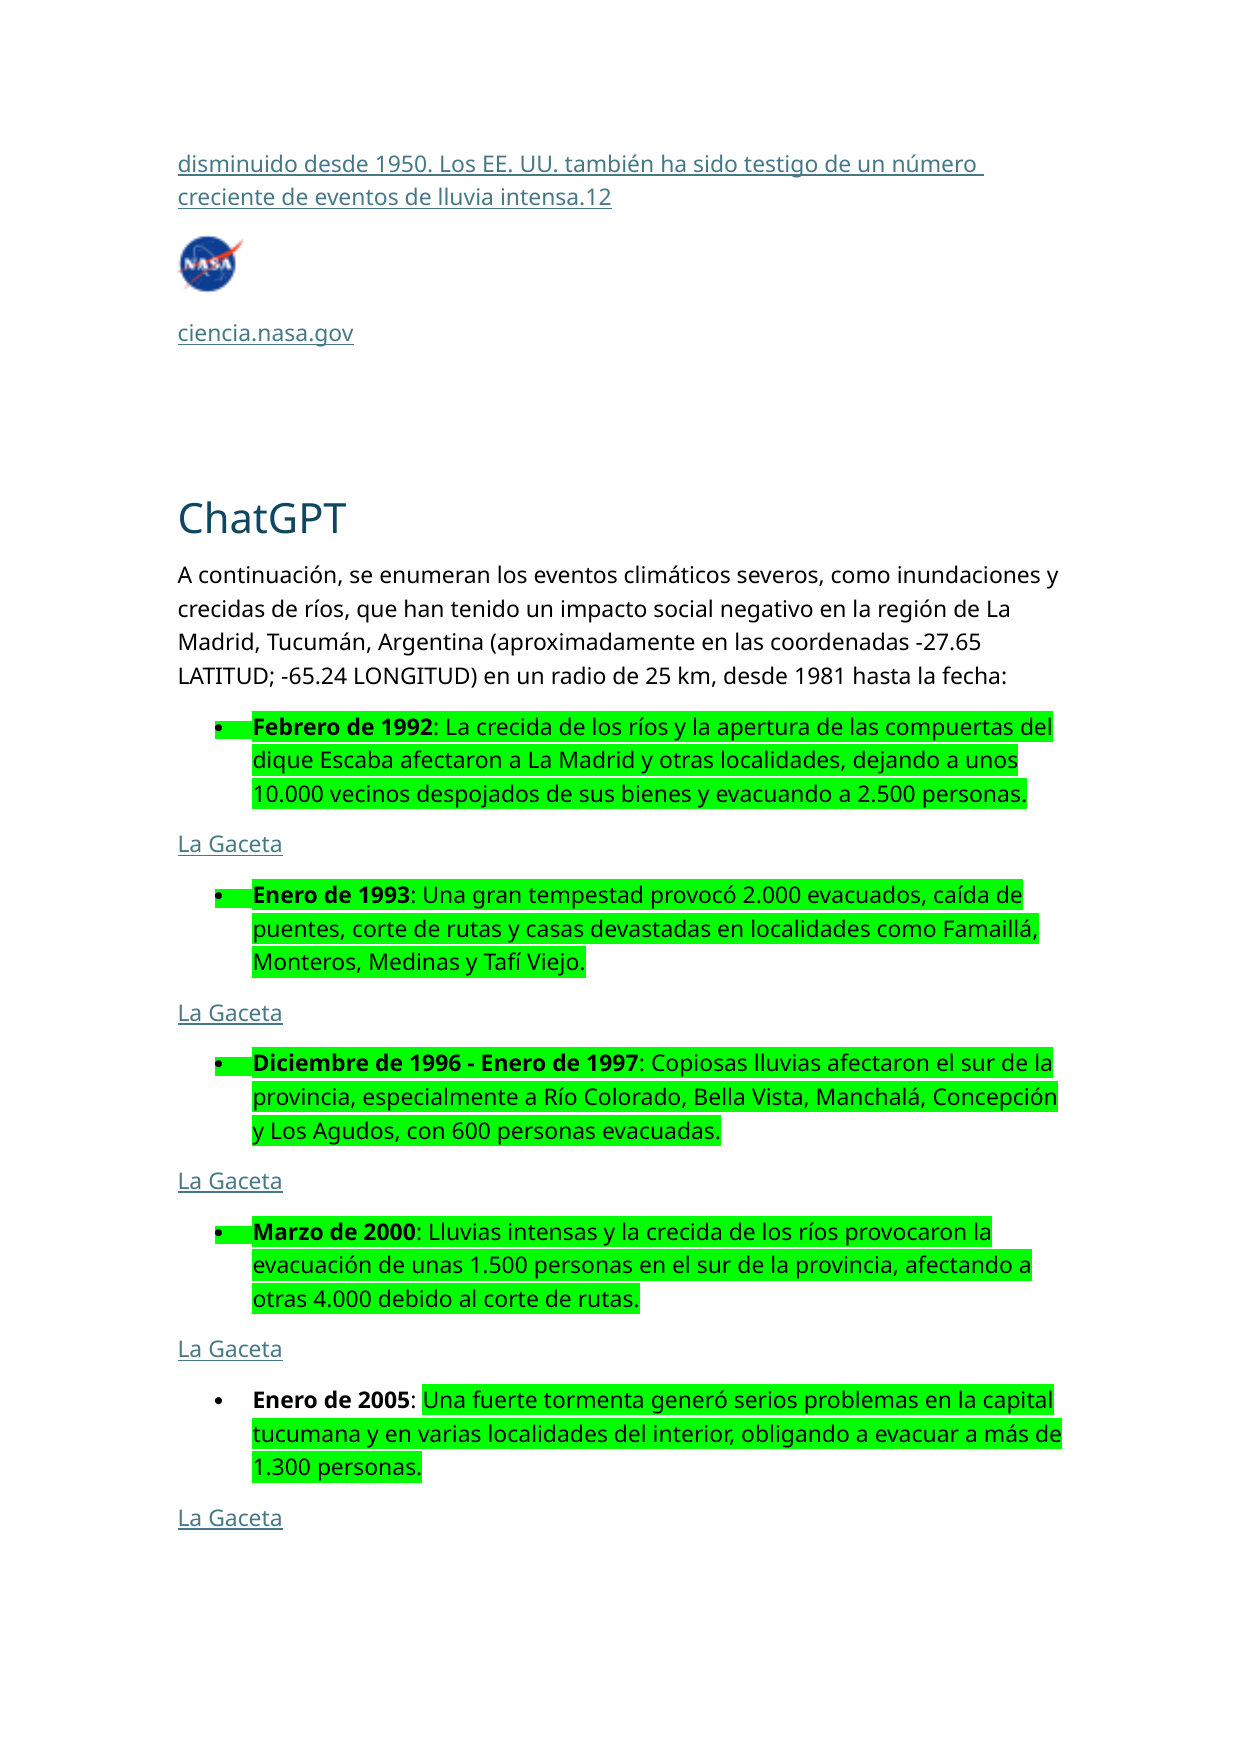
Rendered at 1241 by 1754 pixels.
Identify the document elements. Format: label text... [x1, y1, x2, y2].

text ciencia.nasa.gov [177, 317, 1063, 348]
list Diciembre de 1996 - Enero de 1997: Copiosas lluvias afectaron el sur de la provincia, especialmente a Río Colorado, Bella Vista, Manchalá, Concepción y Los Agudos, con 600 personas evacuadas. [215, 1047, 1063, 1146]
list Enero de 2005: Una fuerte tormenta generó serios problemas en la capital tucumana y en varias localidades del interior, obligando a evacuar a más de 1.300 personas. [215, 1384, 1063, 1483]
text La Gaceta [177, 1502, 1063, 1533]
text A continuación, se enumeran los eventos climáticos severos, como inundaciones y crecidas de ríos, que han tenido un impacto social negativo en la región de La Madrid, Tucumán, Argentina (aproximadamente en las coordenadas -27.65 LATITUD; -65.24 LONGITUD) en un radio de 25 km, desde 1981 hasta la fecha: [177, 559, 1063, 691]
text La Gaceta [177, 997, 1063, 1028]
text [177, 148, 1063, 213]
picture [177, 231, 244, 298]
list Enero de 1993: Una gran tempestad provocó 2.000 evacuados, caída de puentes, corte de rutas y casas devastadas en localidades como Famaillá, Monteros, Medinas y Tafí Viejo. [215, 879, 1063, 978]
subtitle ChatGPT [177, 489, 1063, 546]
text La Gaceta [177, 1165, 1063, 1196]
list Marzo de 2000: Lluvias intensas y la crecida de los ríos provocaron la evacuación de unas 1.500 personas en el sur de la provincia, afectando a otras 4.000 debido al corte de rutas. [215, 1216, 1063, 1314]
list Febrero de 1992: La crecida de los ríos y la apertura de las compuertas del dique Escaba afectaron a La Madrid y otras localidades, dejando a unos 10.000 vecinos despojados de sus bienes y evacuando a 2.500 personas. [215, 711, 1063, 809]
text La Gaceta [177, 1333, 1063, 1365]
text La Gaceta [177, 828, 1063, 860]
